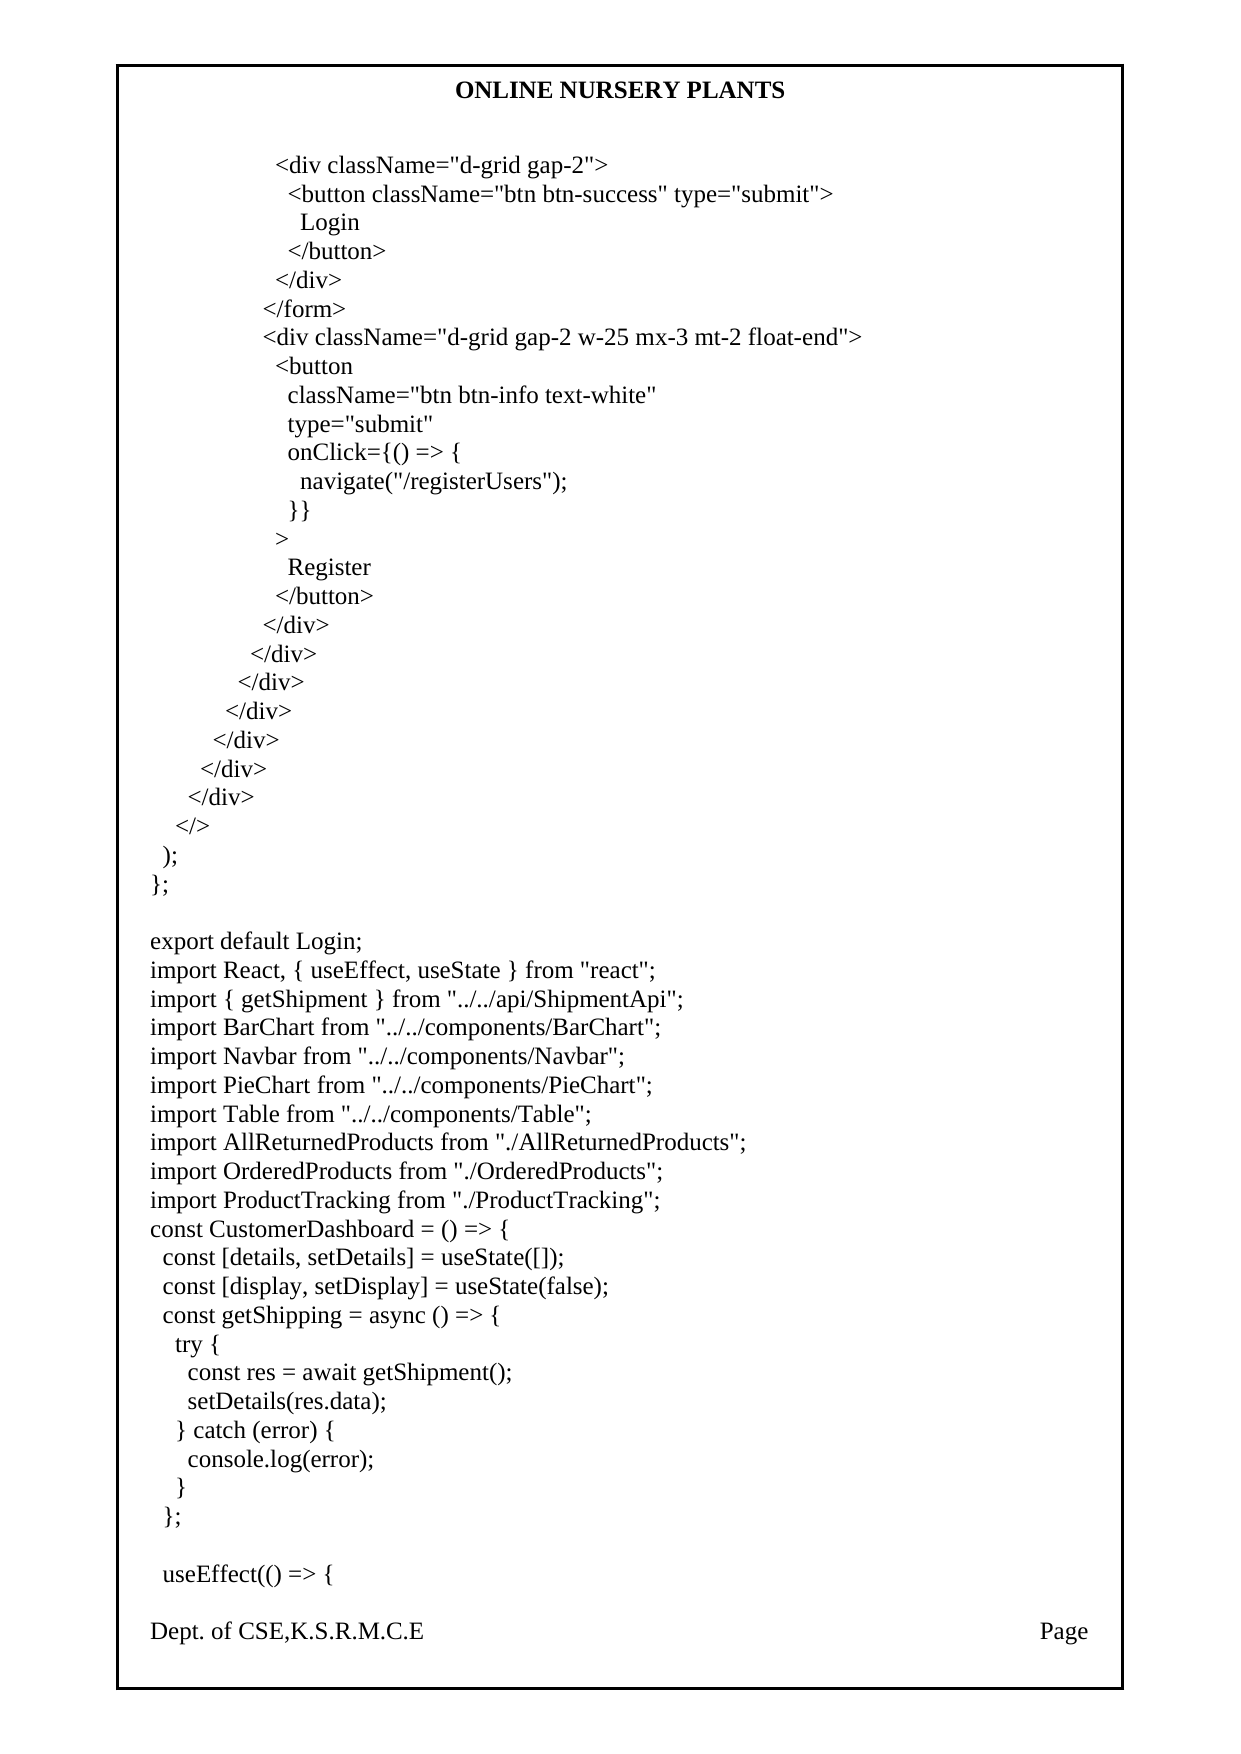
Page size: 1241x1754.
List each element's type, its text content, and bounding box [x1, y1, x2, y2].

text import { getShipment } from "../../api/ShipmentApi"; [150, 984, 1090, 1012]
text > [150, 524, 1090, 552]
text import React, { useEffect, useState } from "react"; [150, 955, 1090, 984]
text <button [150, 351, 1090, 380]
text console.log(error); [150, 1444, 1090, 1472]
text Register [150, 552, 1090, 581]
text export default Login; [150, 926, 1090, 955]
text try { [150, 1329, 1090, 1357]
text type="submit" [150, 409, 1090, 437]
text </div> [150, 639, 1090, 667]
text className="btn btn-info text-white" [150, 380, 1090, 409]
text </button> [150, 236, 1090, 265]
text </div> [150, 610, 1090, 639]
text navigate("/registerUsers"); [150, 466, 1090, 495]
text const [details, setDetails] = useState([]); [150, 1242, 1090, 1271]
text import ProductTracking from "./ProductTracking"; [150, 1185, 1090, 1214]
text ); [150, 840, 1090, 869]
text const [display, setDisplay] = useState(false); [150, 1271, 1090, 1300]
text </div> [150, 696, 1090, 725]
text import AllReturnedProducts from "./AllReturnedProducts"; [150, 1127, 1090, 1156]
text <div className="d-grid gap-2"> [150, 150, 1090, 179]
text </div> [150, 782, 1090, 811]
text <div className="d-grid gap-2 w-25 mx-3 mt-2 float-end"> [150, 322, 1090, 351]
text </button> [150, 581, 1090, 610]
text const res = await getShipment(); [150, 1357, 1090, 1386]
text import OrderedProducts from "./OrderedProducts"; [150, 1156, 1090, 1185]
text <button className="btn btn-success" type="submit"> [150, 179, 1090, 207]
text onClick={() => { [150, 437, 1090, 466]
text }; [150, 1501, 1090, 1530]
text </form> [150, 294, 1090, 322]
text import Table from "../../components/Table"; [150, 1099, 1090, 1127]
text useEffect(() => { [150, 1559, 1090, 1587]
text import PieChart from "../../components/PieChart"; [150, 1070, 1090, 1099]
text import Navbar from "../../components/Navbar"; [150, 1041, 1090, 1070]
text } catch (error) { [150, 1415, 1090, 1444]
text import BarChart from "../../components/BarChart"; [150, 1012, 1090, 1041]
text </div> [150, 667, 1090, 696]
text setDetails(res.data); [150, 1386, 1090, 1415]
text } [150, 1472, 1090, 1501]
text const getShipping = async () => { [150, 1300, 1090, 1329]
text </div> [150, 725, 1090, 754]
text </div> [150, 265, 1090, 294]
text </> [150, 811, 1090, 840]
text }; [150, 869, 1090, 897]
text const CustomerDashboard = () => { [150, 1214, 1090, 1242]
text }} [150, 495, 1090, 524]
text </div> [150, 754, 1090, 782]
text Login [150, 207, 1090, 236]
